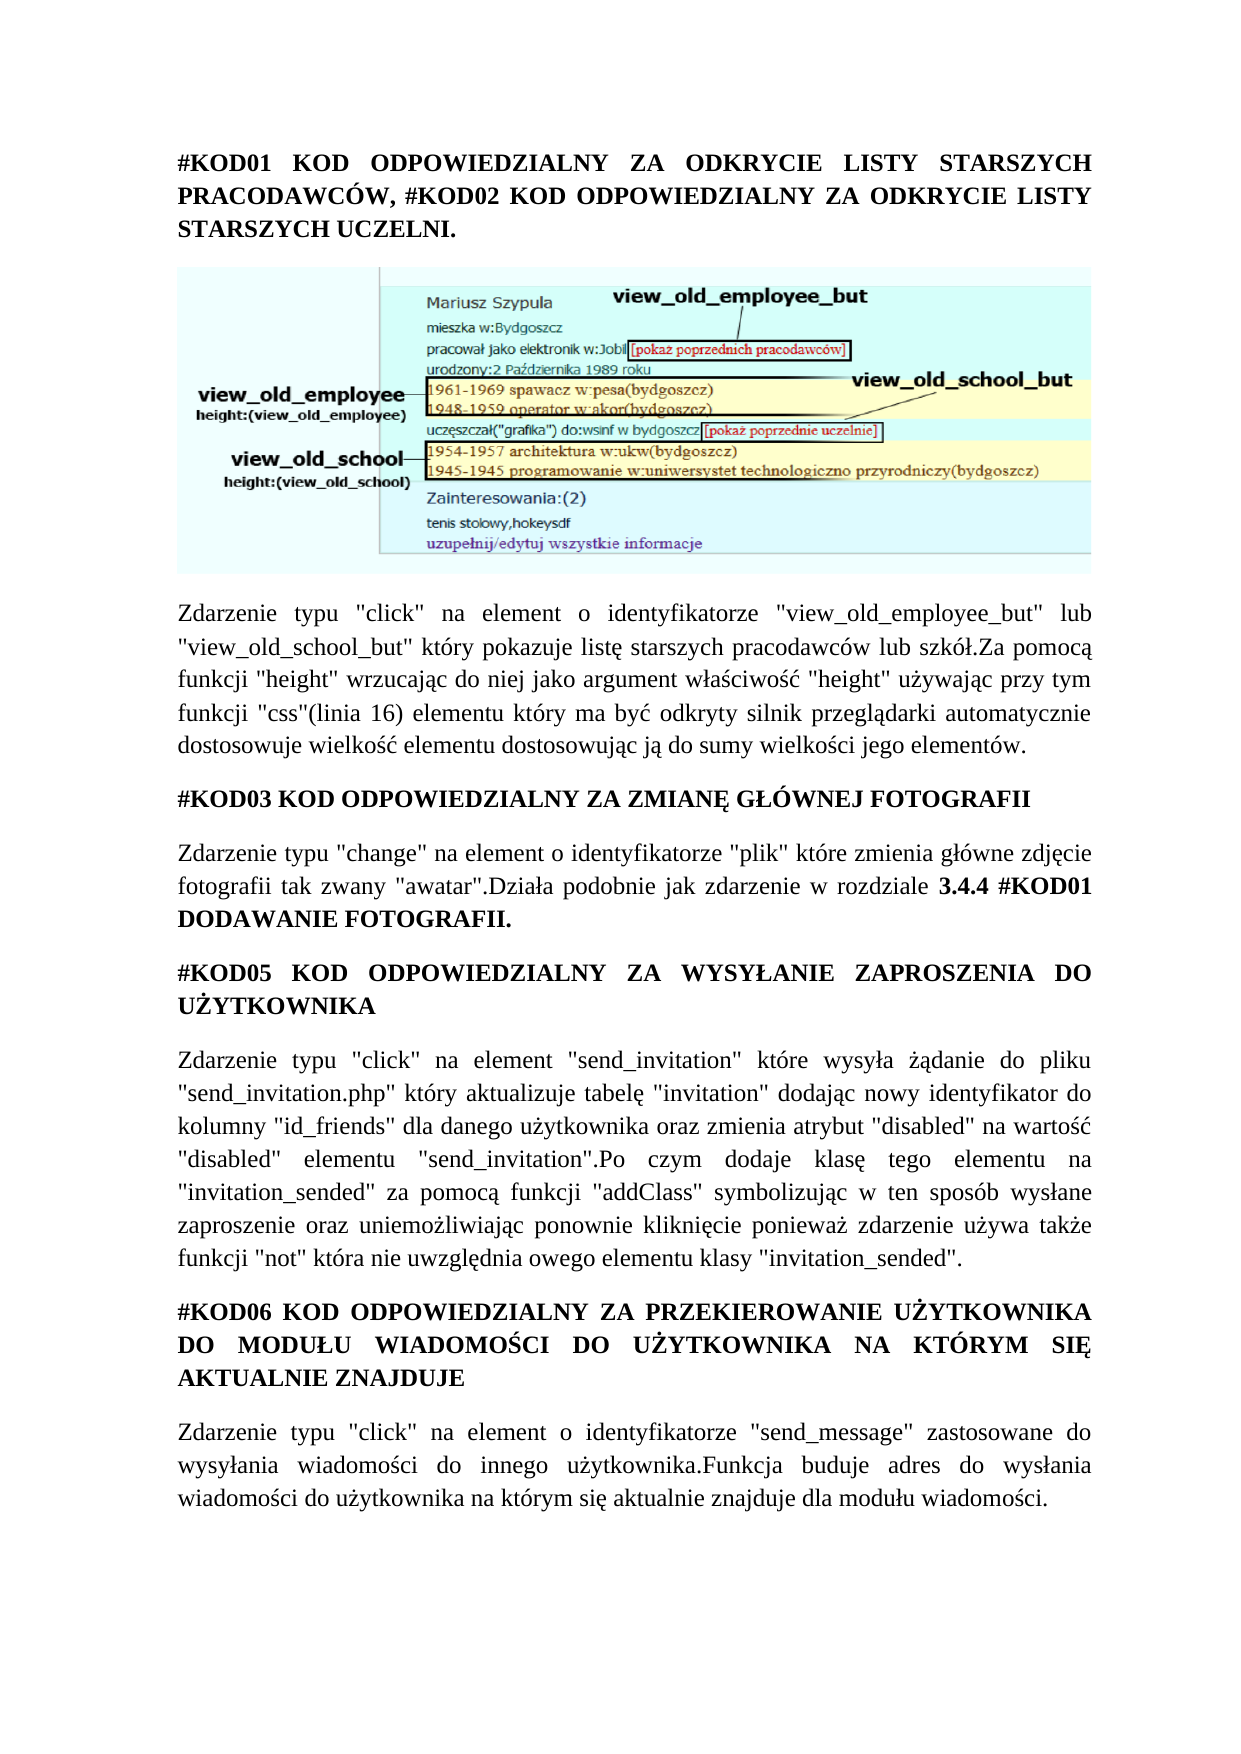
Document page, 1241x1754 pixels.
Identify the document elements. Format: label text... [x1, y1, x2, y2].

text Zdarzenie typu "click" na element o identyfikatorze "send_message" zastosowane do wysyłania wiadomości do innego użytkownika.Funkcja buduje adres do wysłania wiadomości do użytkownika na którym się aktualnie znajduje dla modułu wiadomości. [177, 1417, 1092, 1512]
text Zdarzenie typu "click" na element o identyfikatorze "view_old_employee_but" lub "view_old_school_but" który pokazuje listę starszych pracodawców lub szkół.Za pomocą funkcji "height" wrzucając do niej jako argument właściwość "height" używając przy tym funkcji "css"(linia 16) elementu który ma być odkryty silnik przeglądarki automatycznie dostosowuje wielkość elementu dostosowując ją do sumy wielkości jego elementów. [177, 598, 1092, 759]
text #KOD01 KOD ODPOWIEDZIALNY ZA ODKRYCIE LISTY STARSZYCH PRACODAWCÓW, #KOD02 KOD ODPOWIEDZIALNY ZA ODKRYCIE LISTY STARSZYCH UCZELNI. [177, 148, 1092, 243]
text Zdarzenie typu "click" na element "send_invitation" które wysyła żądanie do pliku "send_invitation.php" który aktualizuje tabelę "invitation" dodając nowy identyfikator do kolumny "id_friends" dla danego użytkownika oraz zmienia atrybut "disabled" na wartość "disabled" elementu "send_invitation".Po czym dodaje klasę tego elementu na "invitation_sended" za pomocą funkcji "addClass" symbolizując w ten sposób wysłane zaproszenie oraz uniemożliwiając ponownie kliknięcie ponieważ zdarzenie używa także funkcji "not" która nie uwzględnia owego elementu klasy "invitation_sended". [177, 1045, 1092, 1272]
text #KOD06 KOD ODPOWIEDZIALNY ZA PRZEKIEROWANIE UŻYTKOWNIKA DO MODUŁU WIADOMOŚCI DO UŻYTKOWNIKA NA KTÓRYM SIĘ AKTUALNIE ZNAJDUJE [177, 1297, 1092, 1392]
list #KOD03 KOD ODPOWIEDZIALNY ZA ZMIANĘ GŁÓWNEJ FOTOGRAFII [177, 784, 1092, 813]
text Zdarzenie typu "change" na element o identyfikatorze "plik" które zmienia główne zdjęcie fotografii tak zwany "awatar".Działa podobnie jak zdarzenie w rozdziale 3.4.4 #KOD01 DODAWANIE FOTOGRAFII. [177, 838, 1092, 933]
text #KOD05 KOD ODPOWIEDZIALNY ZA WYSYŁANIE ZAPROSZENIA DO UŻYTKOWNIKA [177, 958, 1092, 1020]
